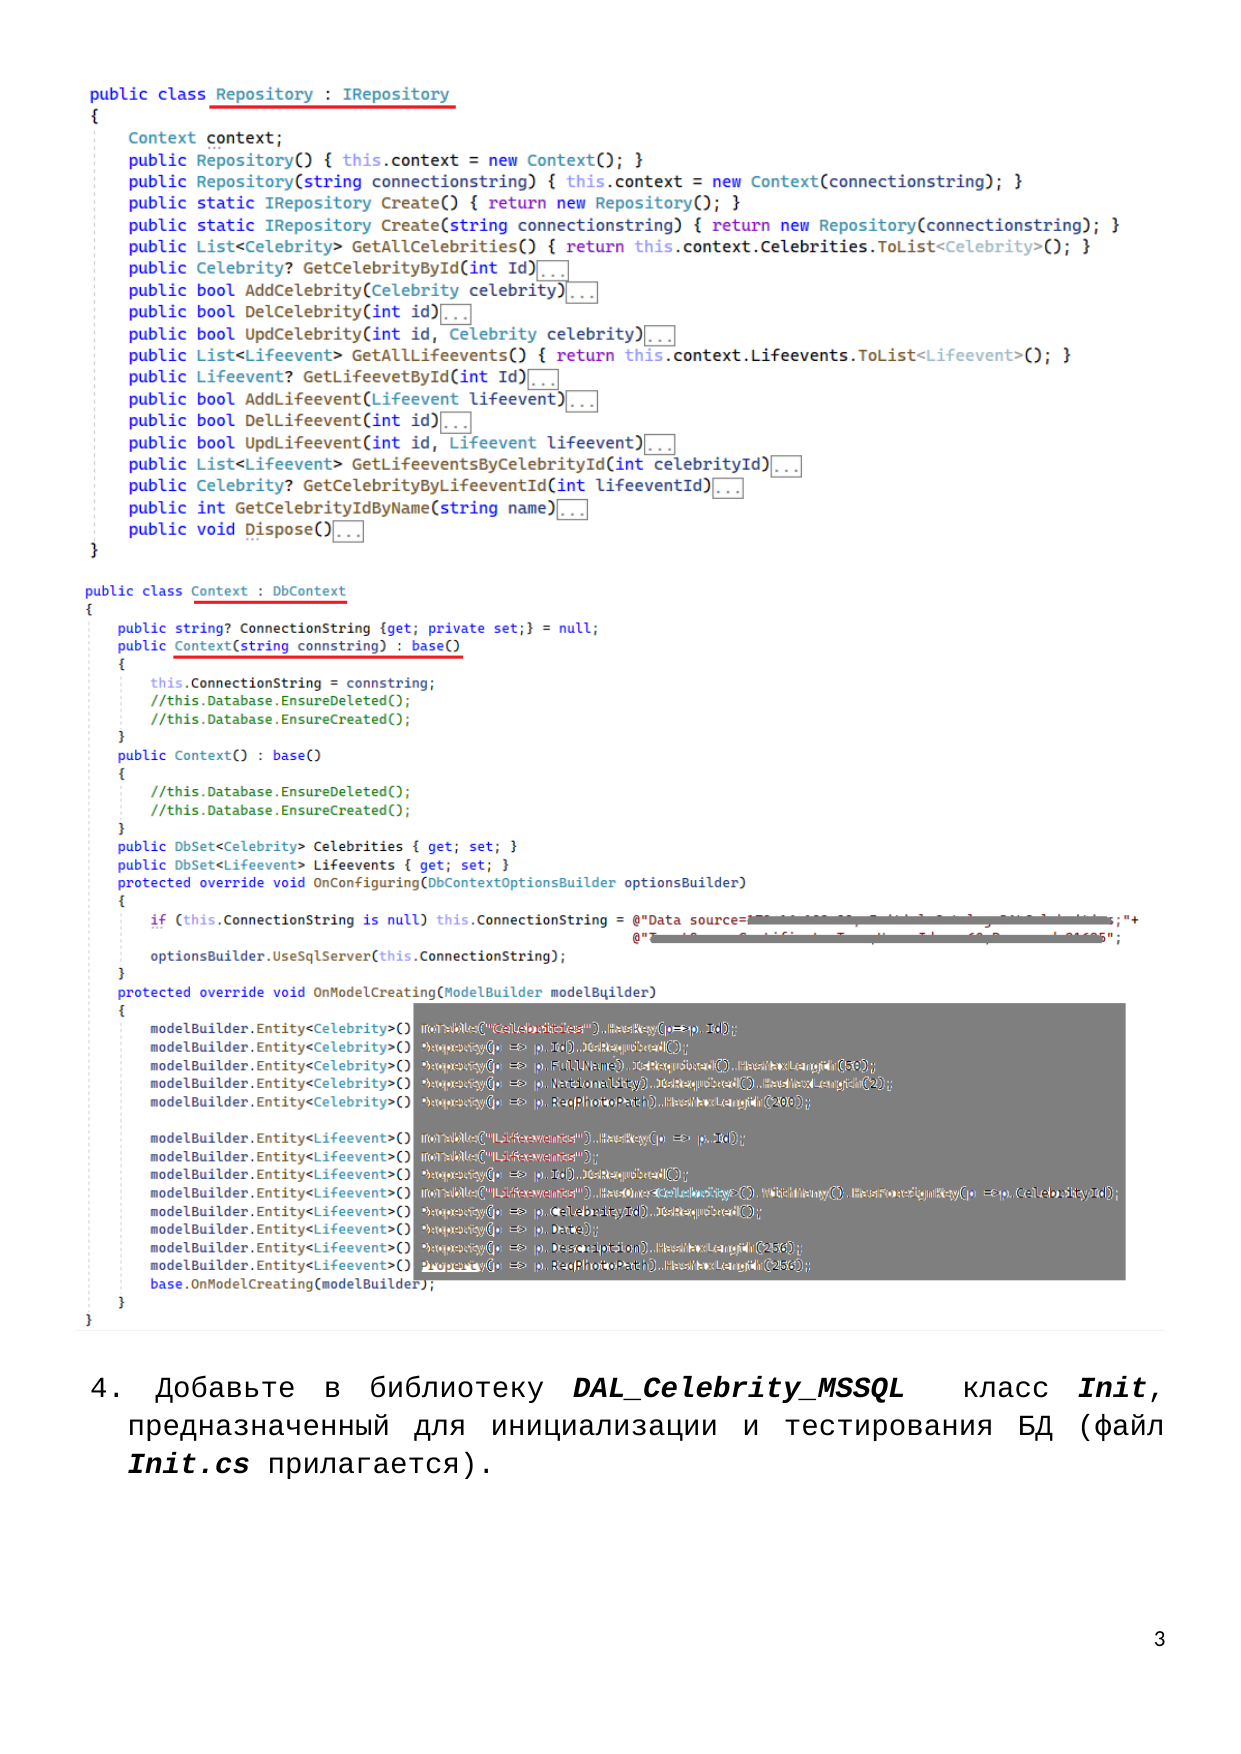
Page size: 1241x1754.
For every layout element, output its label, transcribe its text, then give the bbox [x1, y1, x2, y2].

picture [75, 577, 1165, 1331]
picture [75, 75, 1165, 573]
list Добавьте в библиотеку DAL_Celebrity_MSSQL класс Init, предназначенный для инициализации и тестирования БД (файл Init.cs прилагается). [90, 1373, 1165, 1482]
